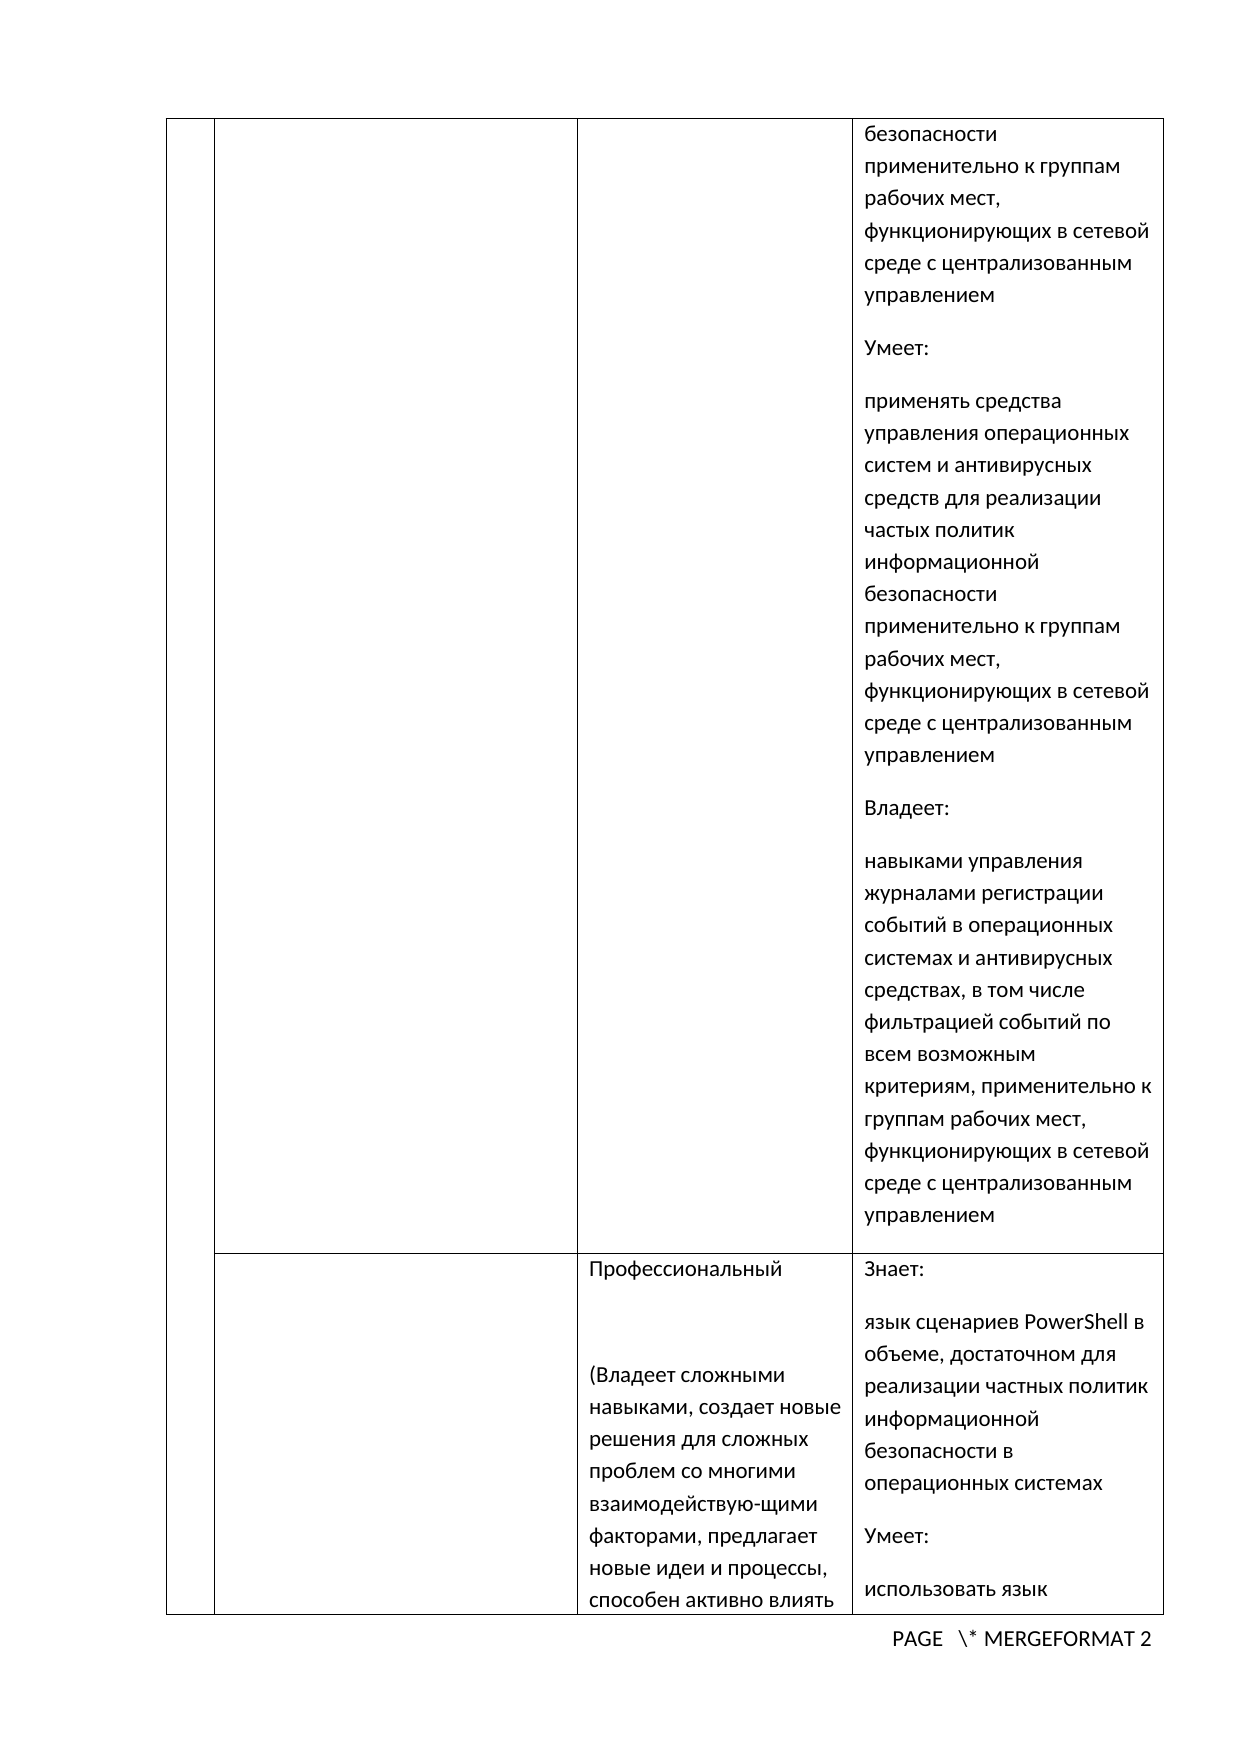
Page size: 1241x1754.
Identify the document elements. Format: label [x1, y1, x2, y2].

table_cell [215, 1254, 577, 1613]
table_cell [853, 119, 1163, 1253]
table_cell [578, 119, 852, 1253]
table_cell [215, 119, 577, 1253]
table_cell [853, 1254, 1163, 1613]
table_cell [578, 1254, 852, 1613]
